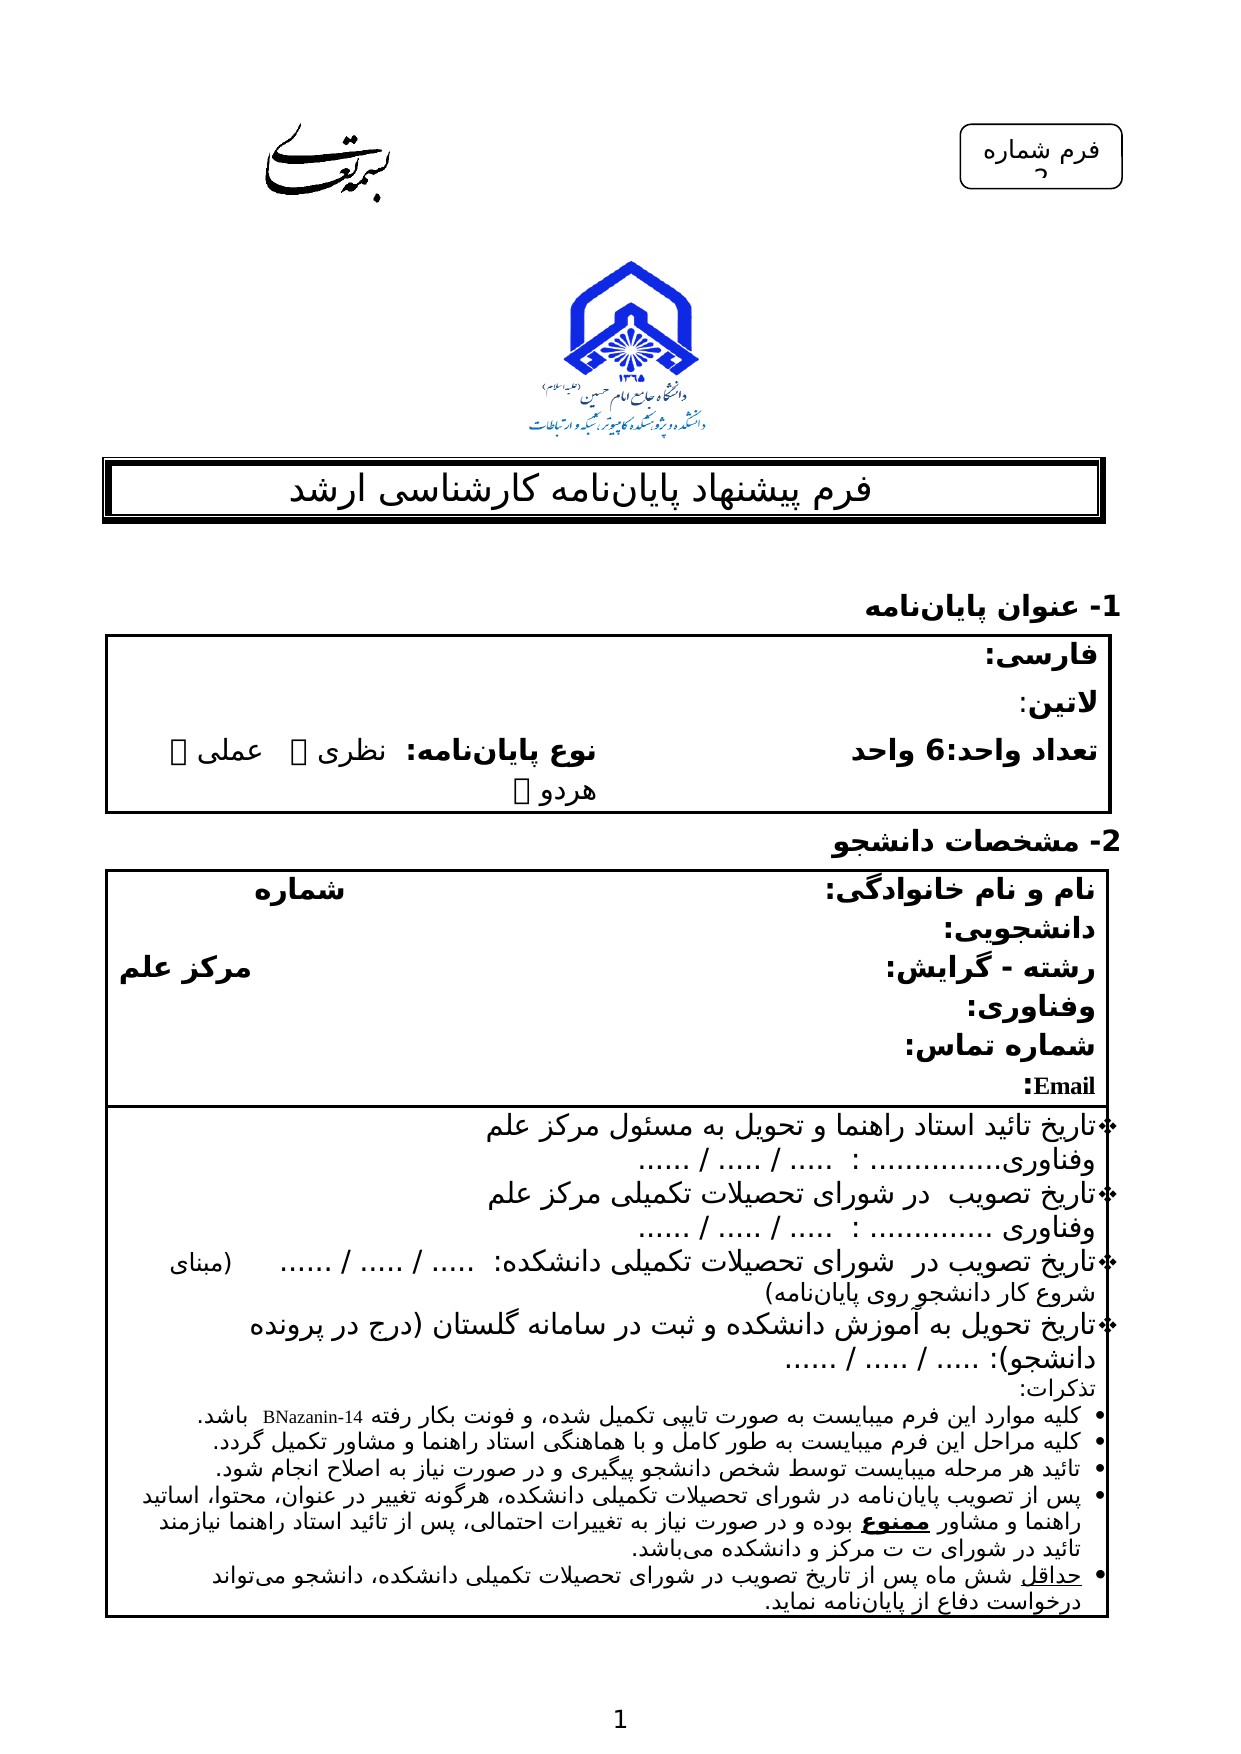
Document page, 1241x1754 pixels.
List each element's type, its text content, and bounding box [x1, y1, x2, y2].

picture [514, 247, 726, 453]
table_header نام و نام خانوادگی: شماره دانشجویی: رشته - گرایش: مرکز علم وفناوری: شماره تماس: Email: [108, 872, 1106, 1105]
text 2- مشخصات دانشجو [118, 825, 1122, 859]
picture [261, 118, 393, 205]
table_cell لاتین: [108, 685, 1108, 733]
table_cell تعداد واحد:6 واحد [609, 734, 1108, 811]
text 1- عنوان پایان‌نامه [118, 589, 1122, 623]
table_cell تاریخ تائید استاد راهنما و تحویل به مسئول مرکز علم وفناوری............... : ..... / ..... / ...... تاریخ تصویب در شورای تحصیلات تکمیلی مرکز علم وفناوری .............. : ..... / ..... / ...... تاریخ تصویب در شورای تحصیلات تکمیلی دانشکده: ..... / ..... / ...... (مبنای شروع کار دانشجو روی پایان‌نامه) تاریخ تحویل به آموزش دانشکده و ثبت در سامانه گلستان (درج در پرونده دانشجو): ..... / ..... / ...... تذکرات: کلیه موارد این فرم میبایست به صورت تایپی تکمیل شده، و فونت‌ بکار رفته BNazanin-14 باشد. کلیه مراحل این فرم میبایست به طور کامل و با هماهنگی استاد راهنما و مشاور تکمیل گردد. تائید هر مرحله میبایست توسط شخص دانشجو پیگیری و در صورت نیاز به اصلاح انجام شود. پس از تصویب پایان‌نامه در شورای تحصیلات تکمیلی دانشکده، هرگونه تغییر در عنوان، محتوا، اساتید راهنما و مشاور ممنوع بوده و در صورت نیاز به تغییرات احتمالی، پس از تائید استاد راهنما نیازمند تائید در شورای ت ت مرکز و دانشکده می‌باشد. حداقل شش ماه پس از تاریخ تصویب در شورای تحصیلات تکمیلی دانشکده، دانشجو می‌تواند درخواست دفاع ‌از پایان‎‌نامه نماید. [108, 1108, 1106, 1615]
table_header فارسی: [108, 637, 1108, 685]
table_cell نوع پایان‌نامه: نظری عملی هردو [108, 734, 608, 811]
table_header فرم پیشنهاد پایان‌نامه کارشناسی ارشد [112, 466, 1097, 514]
